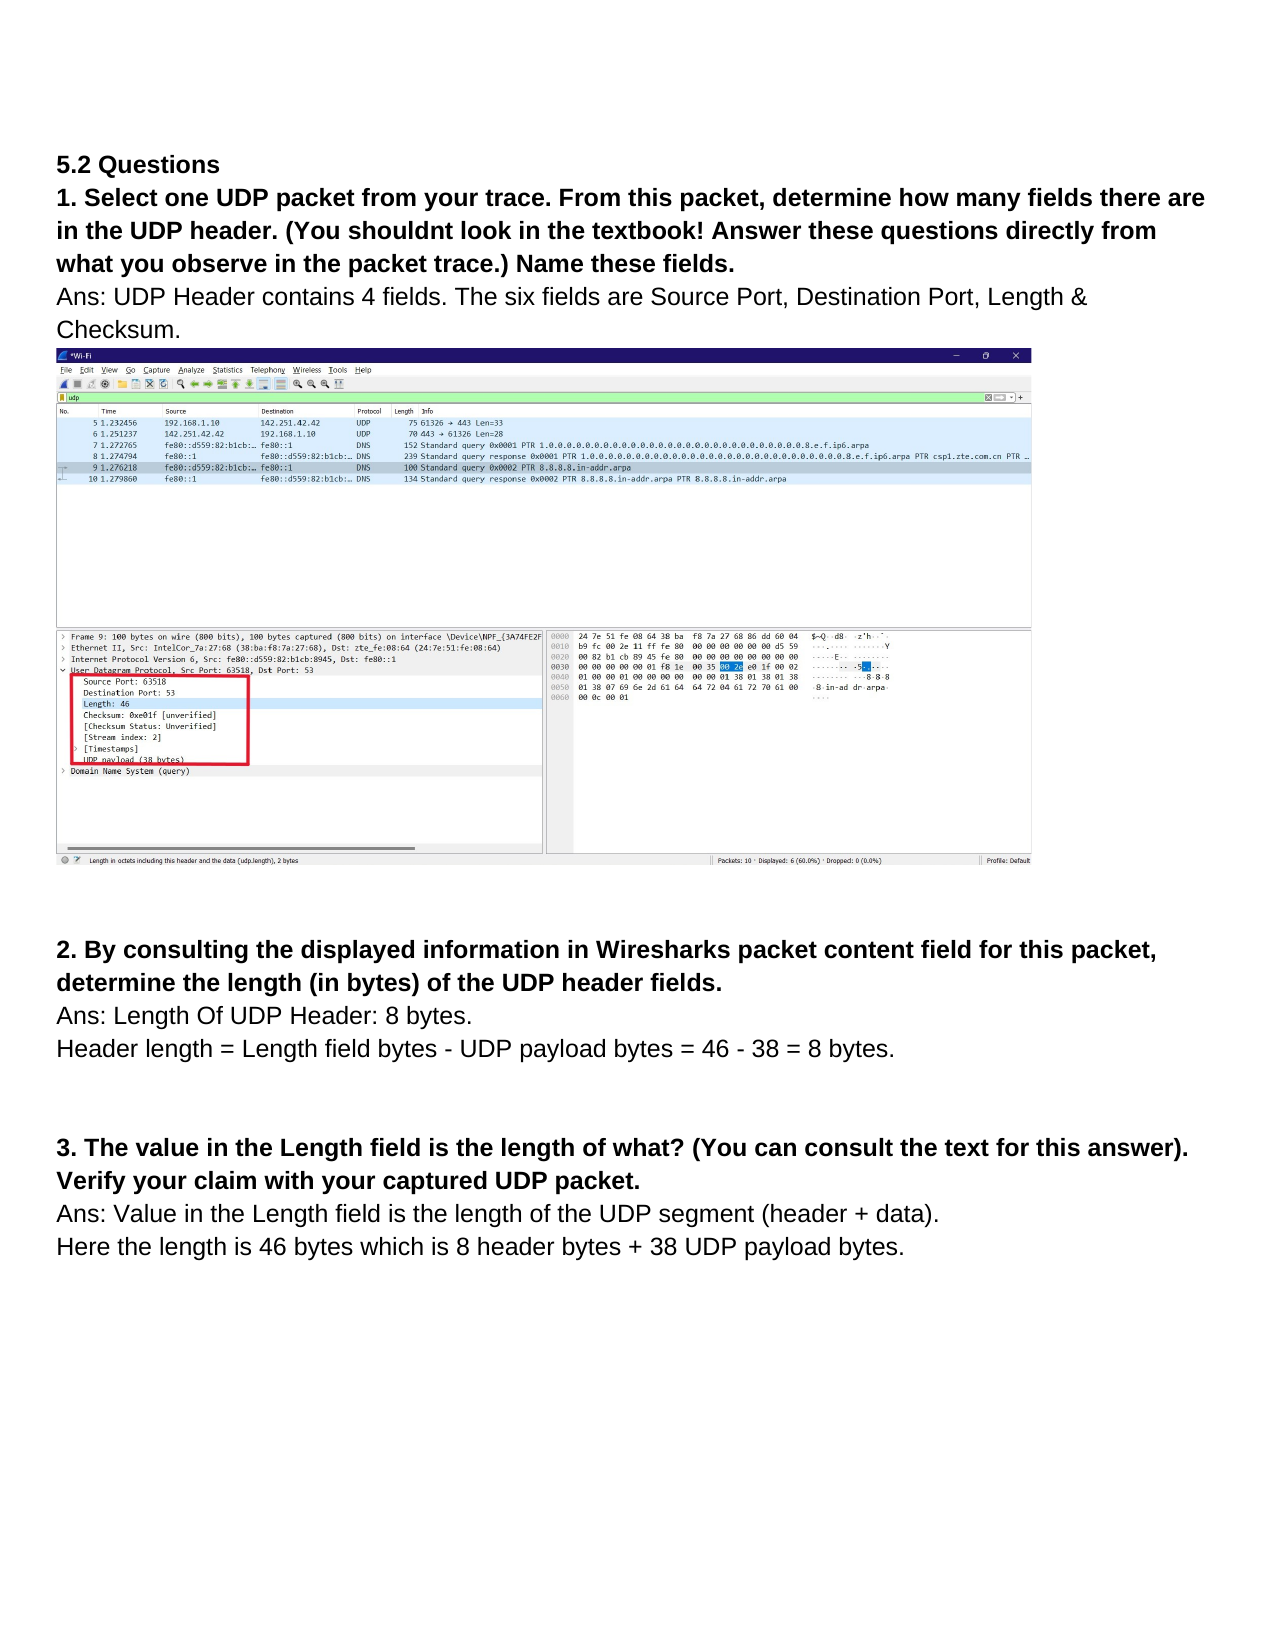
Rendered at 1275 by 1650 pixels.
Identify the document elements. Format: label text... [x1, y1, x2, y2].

text Ans: UDP Header contains 4 fields. The six fields are Source Port, Destination Port, Length & Checksum. [56, 282, 1219, 344]
text Ans: Value in the Length field is the length of the UDP segment (header + data). [56, 1199, 1219, 1228]
text Header length = Length field bytes - UDP payload bytes = 46 - 38 = 8 bytes. [56, 1034, 1219, 1062]
text Ans: Length Of UDP Header: 8 bytes. [56, 1001, 1219, 1029]
text 3. The value in the Length field is the length of what? (You can consult the text for this answer). Verify your claim with your captured UDP packet. [56, 1133, 1219, 1194]
picture [56, 348, 1032, 865]
text 5.2 Questions [56, 150, 1219, 179]
text 2. By consulting the displayed information in Wiresharks packet content field for this packet, determine the length (in bytes) of the UDP header fields. [56, 935, 1219, 996]
text Here the length is 46 bytes which is 8 header bytes + 38 UDP payload bytes. [56, 1232, 1219, 1261]
text 1. Select one UDP packet from your trace. From this packet, determine how many fields there are in the UDP header. (You shouldnt look in the textbook! Answer these questions directly from what you observe in the packet trace.) Name these fields. [56, 183, 1219, 278]
